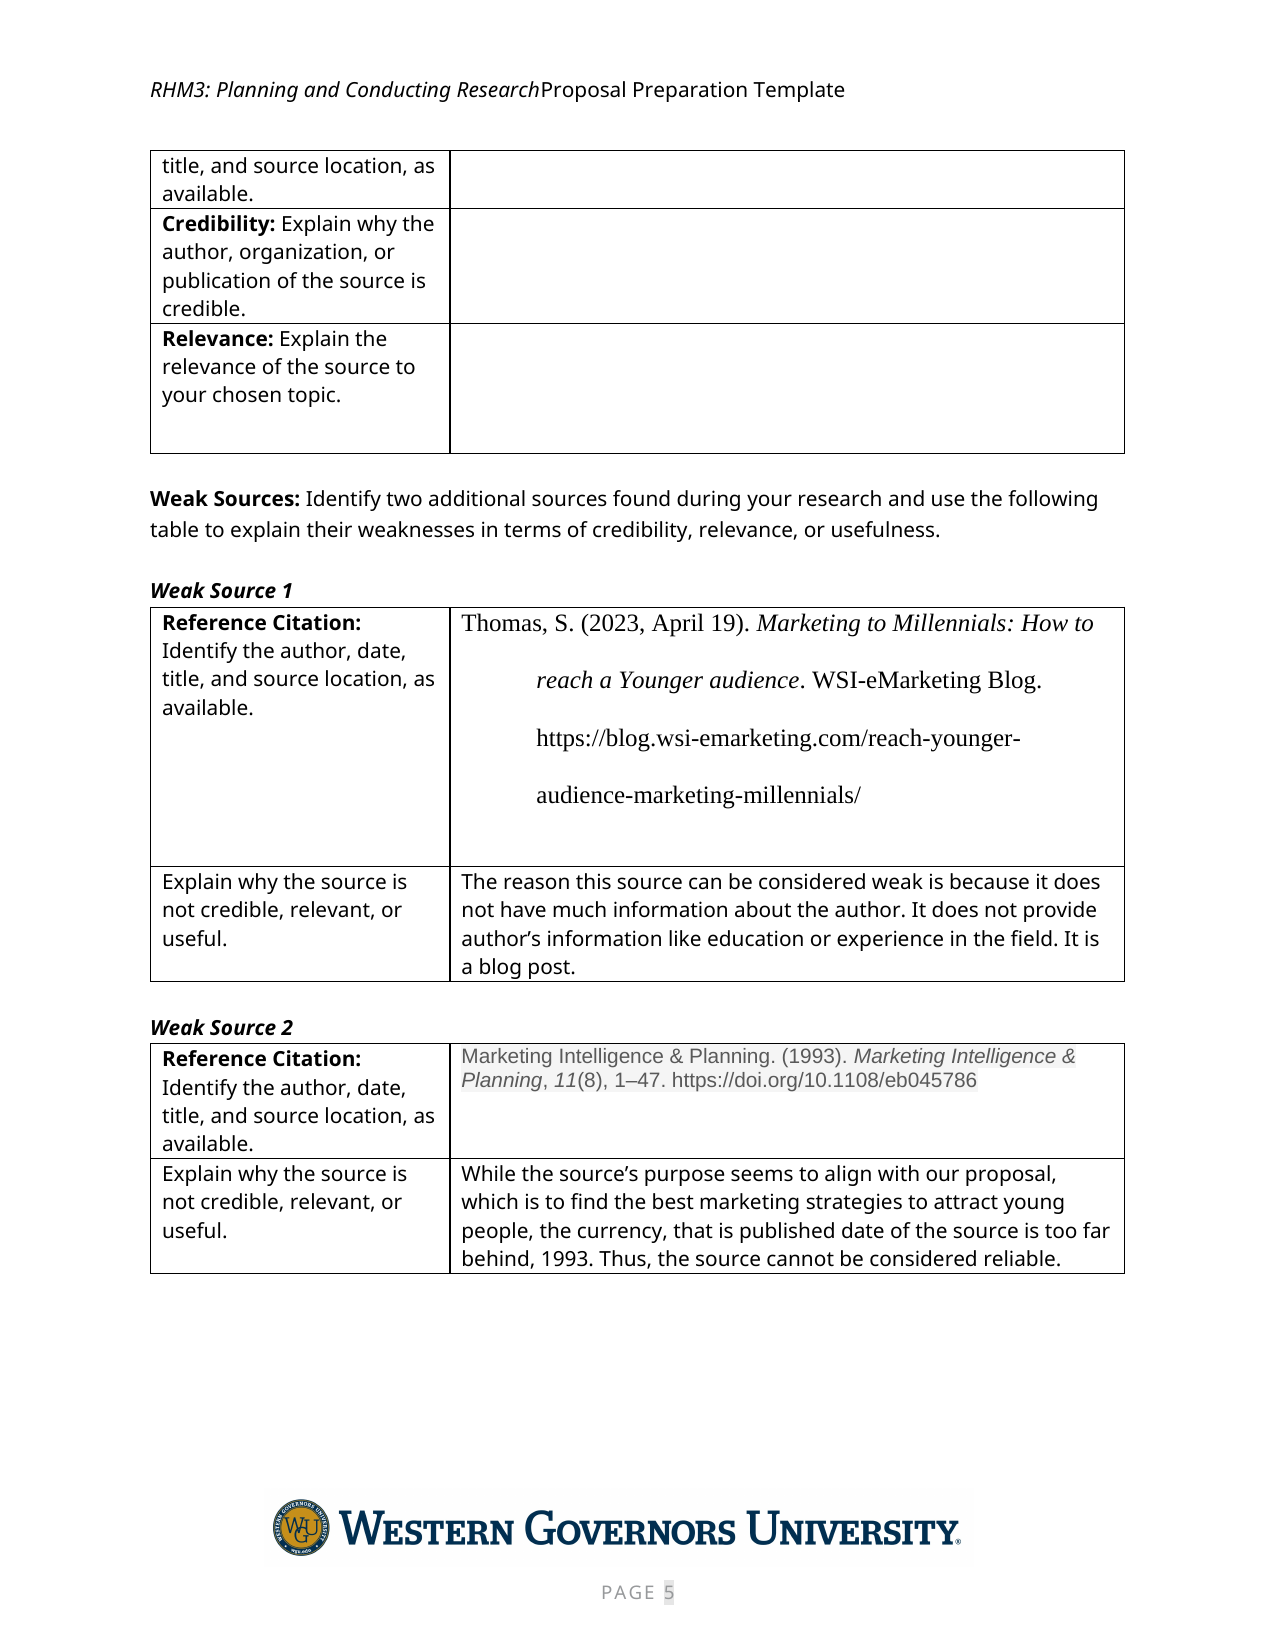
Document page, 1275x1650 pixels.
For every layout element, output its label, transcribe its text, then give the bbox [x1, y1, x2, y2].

table_cell While the source’s purpose seems to align with our proposal, which is to find the best marketing strategies to attract young people, the currency, that is published date of the source is too far behind, 1993. Thus, the source cannot be considered reliable. [451, 1159, 1124, 1273]
table_header Marketing Intelligence & Planning. (1993). Marketing Intelligence & Planning, 11(8), 1–47. https://doi.org/10.1108/eb045786 [451, 1044, 1124, 1158]
text Weak Sources: Identify two additional sources found during your research and use the following table to explain their weaknesses in terms of credibility, relevance, or usefulness. [150, 484, 1125, 544]
table_cell Relevance: Explain the relevance of the source to your chosen topic. [151, 324, 449, 453]
picture [263, 1488, 974, 1567]
table_cell Credibility: Explain why the author, organization, or publication of the source is credible. [151, 209, 449, 323]
text Weak Source 1 [150, 576, 1125, 604]
table_cell [451, 209, 1124, 323]
table_header Reference Citation: Identify the author, date, title, and source location, as available. [151, 608, 449, 866]
table_cell The reason this source can be considered weak is because it does not have much information about the author. It does not provide author’s information like education or experience in the field. It is a blog post. [451, 867, 1124, 981]
table_cell Explain why the source is not credible, relevant, or useful. [151, 1159, 449, 1273]
table_header [451, 151, 1124, 208]
text Weak Source 2 [150, 1013, 1125, 1041]
table_header Reference Citation: Identify the author, date, title, and source location, as available. [151, 1044, 449, 1158]
table_cell [451, 324, 1124, 453]
table_cell Explain why the source is not credible, relevant, or useful. [151, 867, 449, 981]
table_header Thomas, S. (2023, April 19). Marketing to Millennials: How to reach a Younger audience. WSI-eMarketing Blog. https://blog.wsi-emarketing.com/reach-younger-audience-marketing-millennials/ [451, 608, 1124, 866]
table_header Reference Citation: Identify the author, date, title, and source location, as available. [151, 151, 449, 208]
